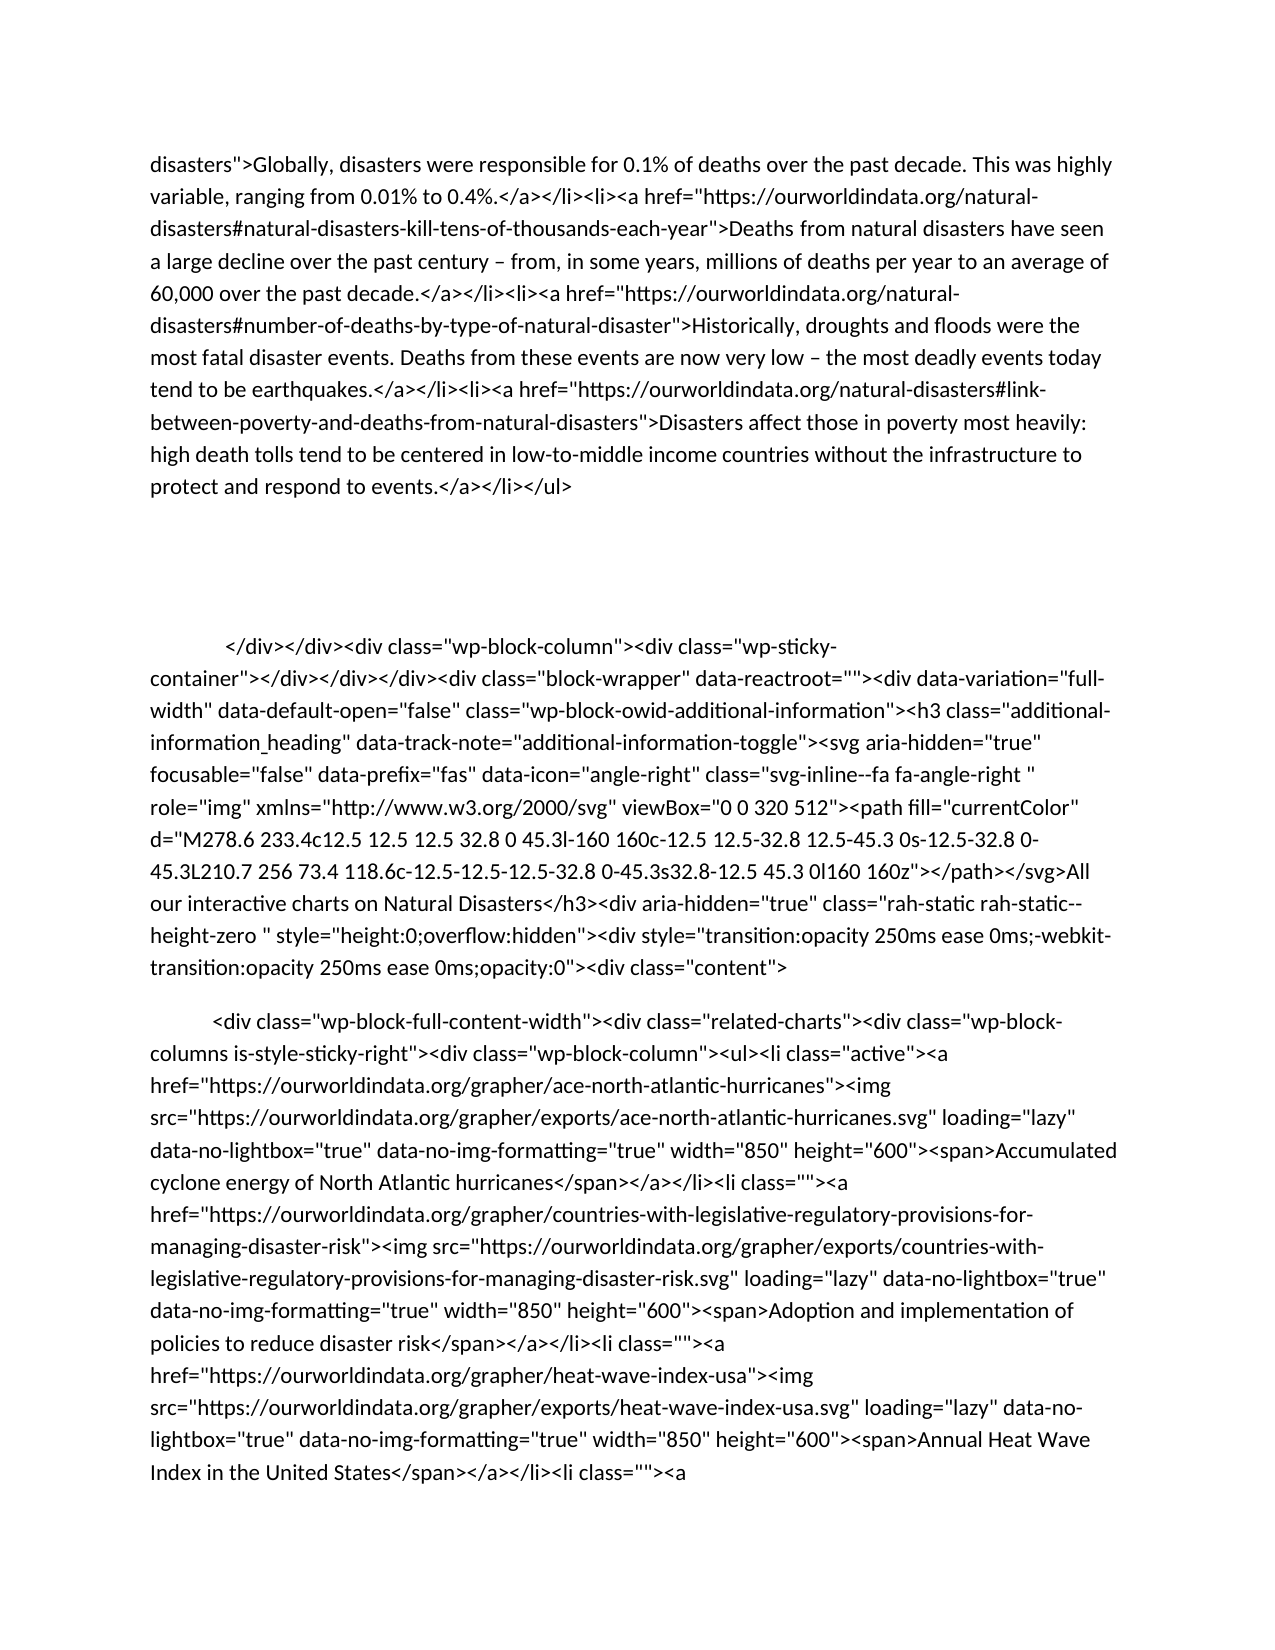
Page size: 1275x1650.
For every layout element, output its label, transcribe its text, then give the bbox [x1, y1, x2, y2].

text our interactive charts on Natural Disasters</h3><div aria-hidden="true" class="rah-static rah-static-- height-zero " style="height:0;overflow:hidden"><div style="transition:opacity 250ms ease 0ms;-webkit- transition:opacity 250ms ease 0ms;opacity:0"><div class="content"> [150, 889, 1114, 981]
text </div></div><div class="wp-block-column"><div class="wp-sticky- container"></div></div></div><div class="block-wrapper" data-reactroot=""><div data-variation="full- width" data-default-open="false" class="wp-block-owid-additional-information"><h3 class="additional- information heading" data-track-note="additional-information-toggle"><svg aria-hidden="true" focusable="false" data-prefix="fas" data-icon="angle-right" class="svg-inline--fa fa-angle-right " role="img" xmlns="http://www.w3.org/2000/svg" viewBox="0 0 320 512"><path fill="currentColor" d="M278.6 233.4c12.5 12.5 12.5 32.8 0 45.3l-160 160c-12.5 12.5-32.8 12.5-45.3 0s-12.5-32.8 0- [150, 632, 1114, 853]
text 45.3L210.7 256 73.4 118.6c-12.5-12.5-12.5-32.8 0-45.3s32.8-12.5 45.3 0l160 160z"></path></svg>All [150, 857, 1137, 885]
text <div class="wp-block-full-content-width"><div class="related-charts"><div class="wp-block- columns is-style-sticky-right"><div class="wp-block-column"><ul><li class="active"><a href="https://ourworldindata.org/grapher/ace-north-atlantic-hurricanes"><img src="https://ourworldindata.org/grapher/exports/ace-north-atlantic-hurricanes.svg" loading="lazy" data-no-lightbox="true" data-no-img-formatting="true" width="850" height="600"><span>Accumulated cyclone energy of North Atlantic hurricanes</span></a></li><li class=""><a href="https://ourworldindata.org/grapher/countries-with-legislative-regulatory-provisions-for- managing-disaster-risk"><img src="https://ourworldindata.org/grapher/exports/countries-with- legislative-regulatory-provisions-for-managing-disaster-risk.svg" loading="lazy" data-no-lightbox="true" data-no-img-formatting="true" width="850" height="600"><span>Adoption and implementation of policies to reduce disaster risk</span></a></li><li class=""><a href="https://ourworldindata.org/grapher/heat-wave-index-usa"><img src="https://ourworldindata.org/grapher/exports/heat-wave-index-usa.svg" loading="lazy" data-no- lightbox="true" data-no-img-formatting="true" width="850" height="600"><span>Annual Heat Wave Index in the United States</span></a></li><li class=""><a [150, 1007, 1122, 1486]
text disasters">Globally, disasters were responsible for 0.1% of deaths over the past decade. This was highly variable, ranging from 0.01% to 0.4%.</a></li><li><a href="https://ourworldindata.org/natural- disasters#natural-disasters-kill-tens-of-thousands-each-year">Deaths from natural disasters have seen a large decline over the past century – from, in some years, millions of deaths per year to an average of 60,000 over the past decade.</a></li><li><a href="https://ourworldindata.org/natural- disasters#number-of-deaths-by-type-of-natural-disaster">Historically, droughts and floods were the most fatal disaster events. Deaths from these events are now very low – the most deadly events today tend to be earthquakes.</a></li><li><a href="https://ourworldindata.org/natural-disasters#link- between-poverty-and-deaths-from-natural-disasters">Disasters affect those in poverty most heavily: high death tolls tend to be centered in low-to-middle income countries without the infrastructure to protect and respond to events.</a></li></ul> [150, 150, 1120, 500]
